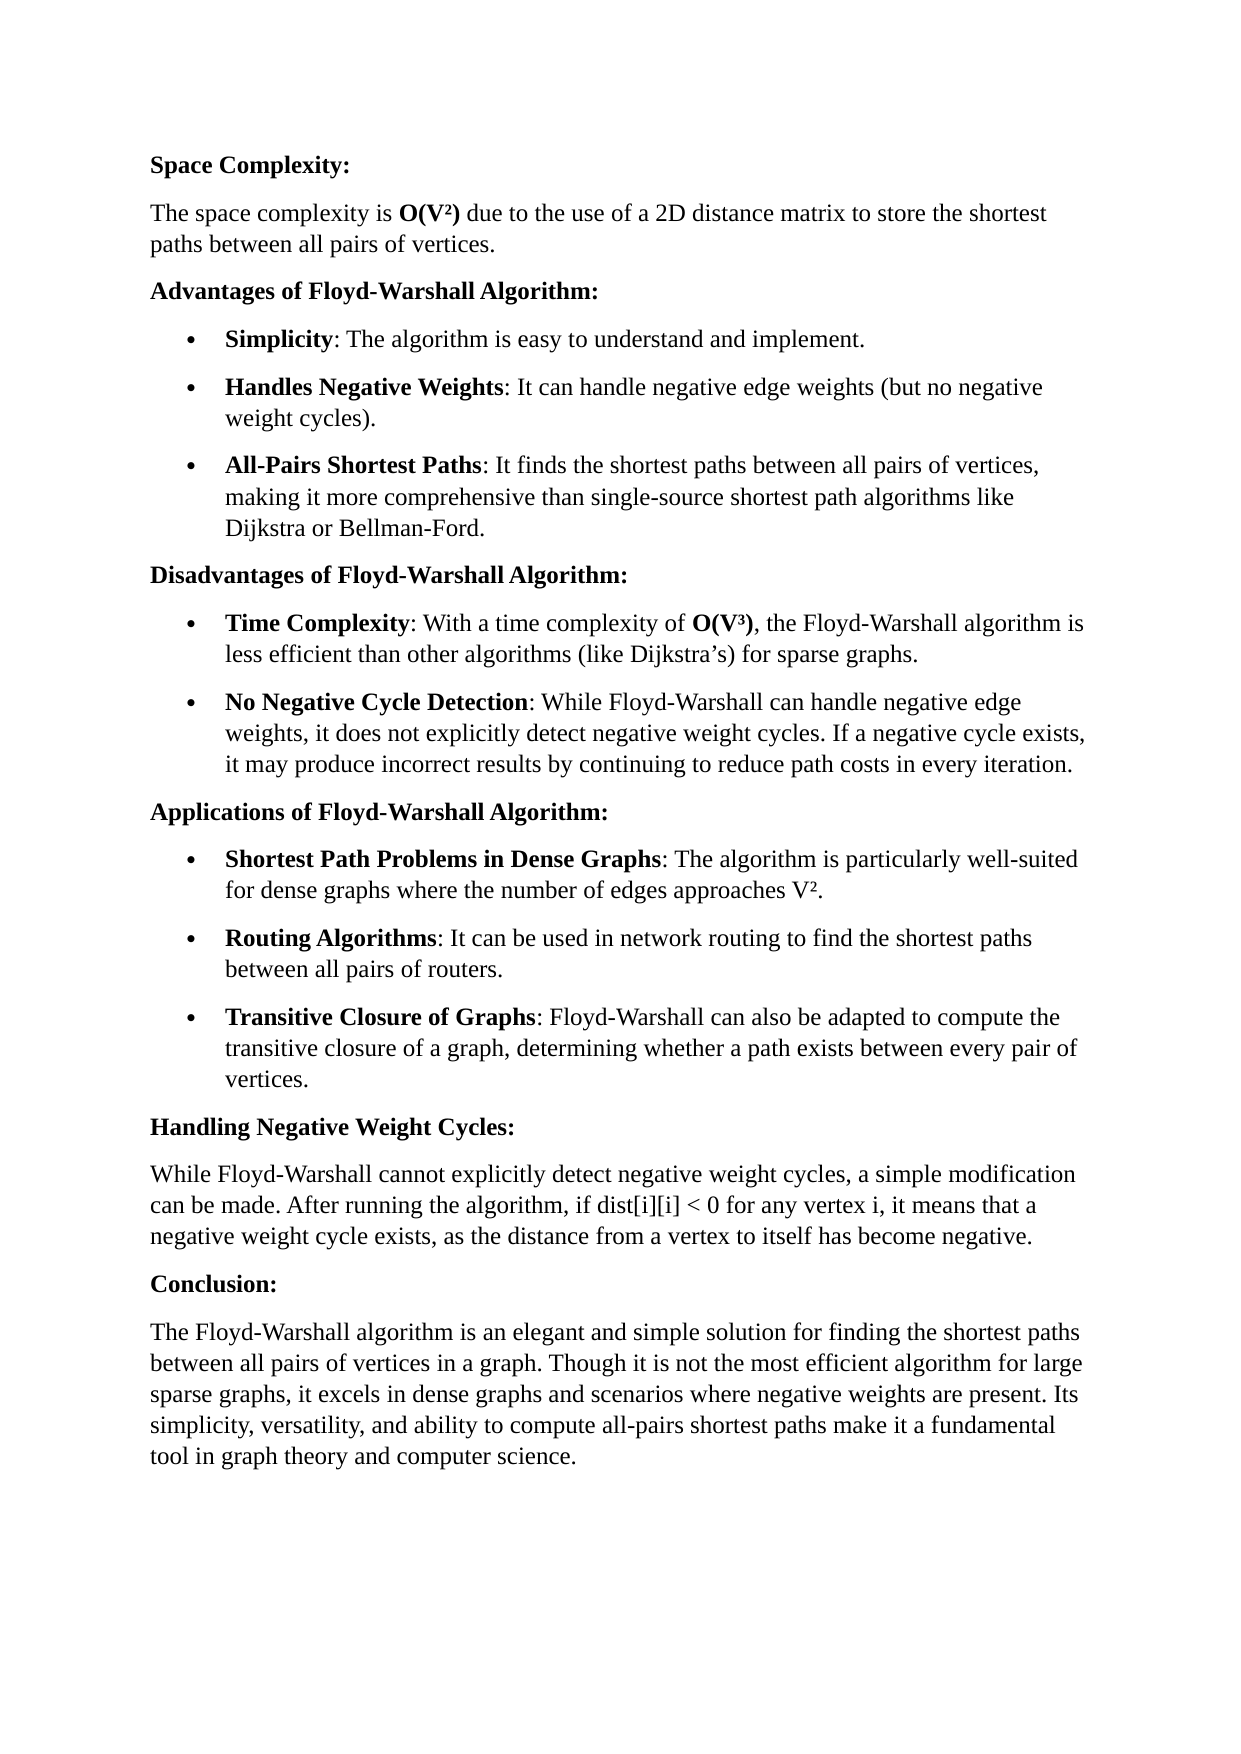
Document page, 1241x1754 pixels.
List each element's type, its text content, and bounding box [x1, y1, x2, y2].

text Applications of Floyd-Warshall Algorithm: [150, 797, 1090, 825]
text Space Complexity: [150, 150, 1090, 179]
list Simplicity: The algorithm is easy to understand and implement. [187, 324, 1090, 353]
list Shortest Path Problems in Dense Graphs: The algorithm is particularly well-suited for dense graphs where the number of edges approaches V². [187, 844, 1090, 904]
list Handles Negative Weights: It can handle negative edge weights (but no negative weight cycles). [187, 372, 1090, 432]
list Transitive Closure of Graphs: Floyd-Warshall can also be adapted to compute the transitive closure of a graph, determining whether a path exists between every pair of vertices. [187, 1002, 1090, 1093]
text The Floyd-Warshall algorithm is an elegant and simple solution for finding the shortest paths between all pairs of vertices in a graph. Though it is not the most efficient algorithm for large sparse graphs, it excels in dense graphs and scenarios where negative weights are present. Its simplicity, versatility, and ability to compute all-pairs shortest paths make it a fundamental tool in graph theory and computer science. [150, 1317, 1090, 1470]
list All-Pairs Shortest Paths: It finds the shortest paths between all pairs of vertices, making it more comprehensive than single-source shortest path algorithms like Dijkstra or Bellman-Ford. [187, 451, 1090, 541]
text While Floyd-Warshall cannot explicitly detect negative weight cycles, a simple modification can be made. After running the algorithm, if dist[i][i] < 0 for any vertex i, it means that a negative weight cycle exists, as the distance from a vertex to itself has become negative. [150, 1159, 1090, 1250]
list No Negative Cycle Detection: While Floyd-Warshall can handle negative edge weights, it does not explicitly detect negative weight cycles. If a negative cycle exists, it may produce incorrect results by continuing to reduce path costs in every iteration. [187, 687, 1090, 778]
text Disadvantages of Floyd-Warshall Algorithm: [150, 560, 1090, 589]
list Time Complexity: With a time complexity of O(V³), the Floyd-Warshall algorithm is less efficient than other algorithms (like Dijkstra’s) for sparse graphs. [187, 608, 1090, 668]
text Advantages of Floyd-Warshall Algorithm: [150, 276, 1090, 305]
list Routing Algorithms: It can be used in network routing to find the shortest paths between all pairs of routers. [187, 923, 1090, 983]
text Conclusion: [150, 1269, 1090, 1298]
text Handling Negative Weight Cycles: [150, 1112, 1090, 1140]
text The space complexity is O(V²) due to the use of a 2D distance matrix to store the shortest paths between all pairs of vertices. [150, 198, 1090, 257]
